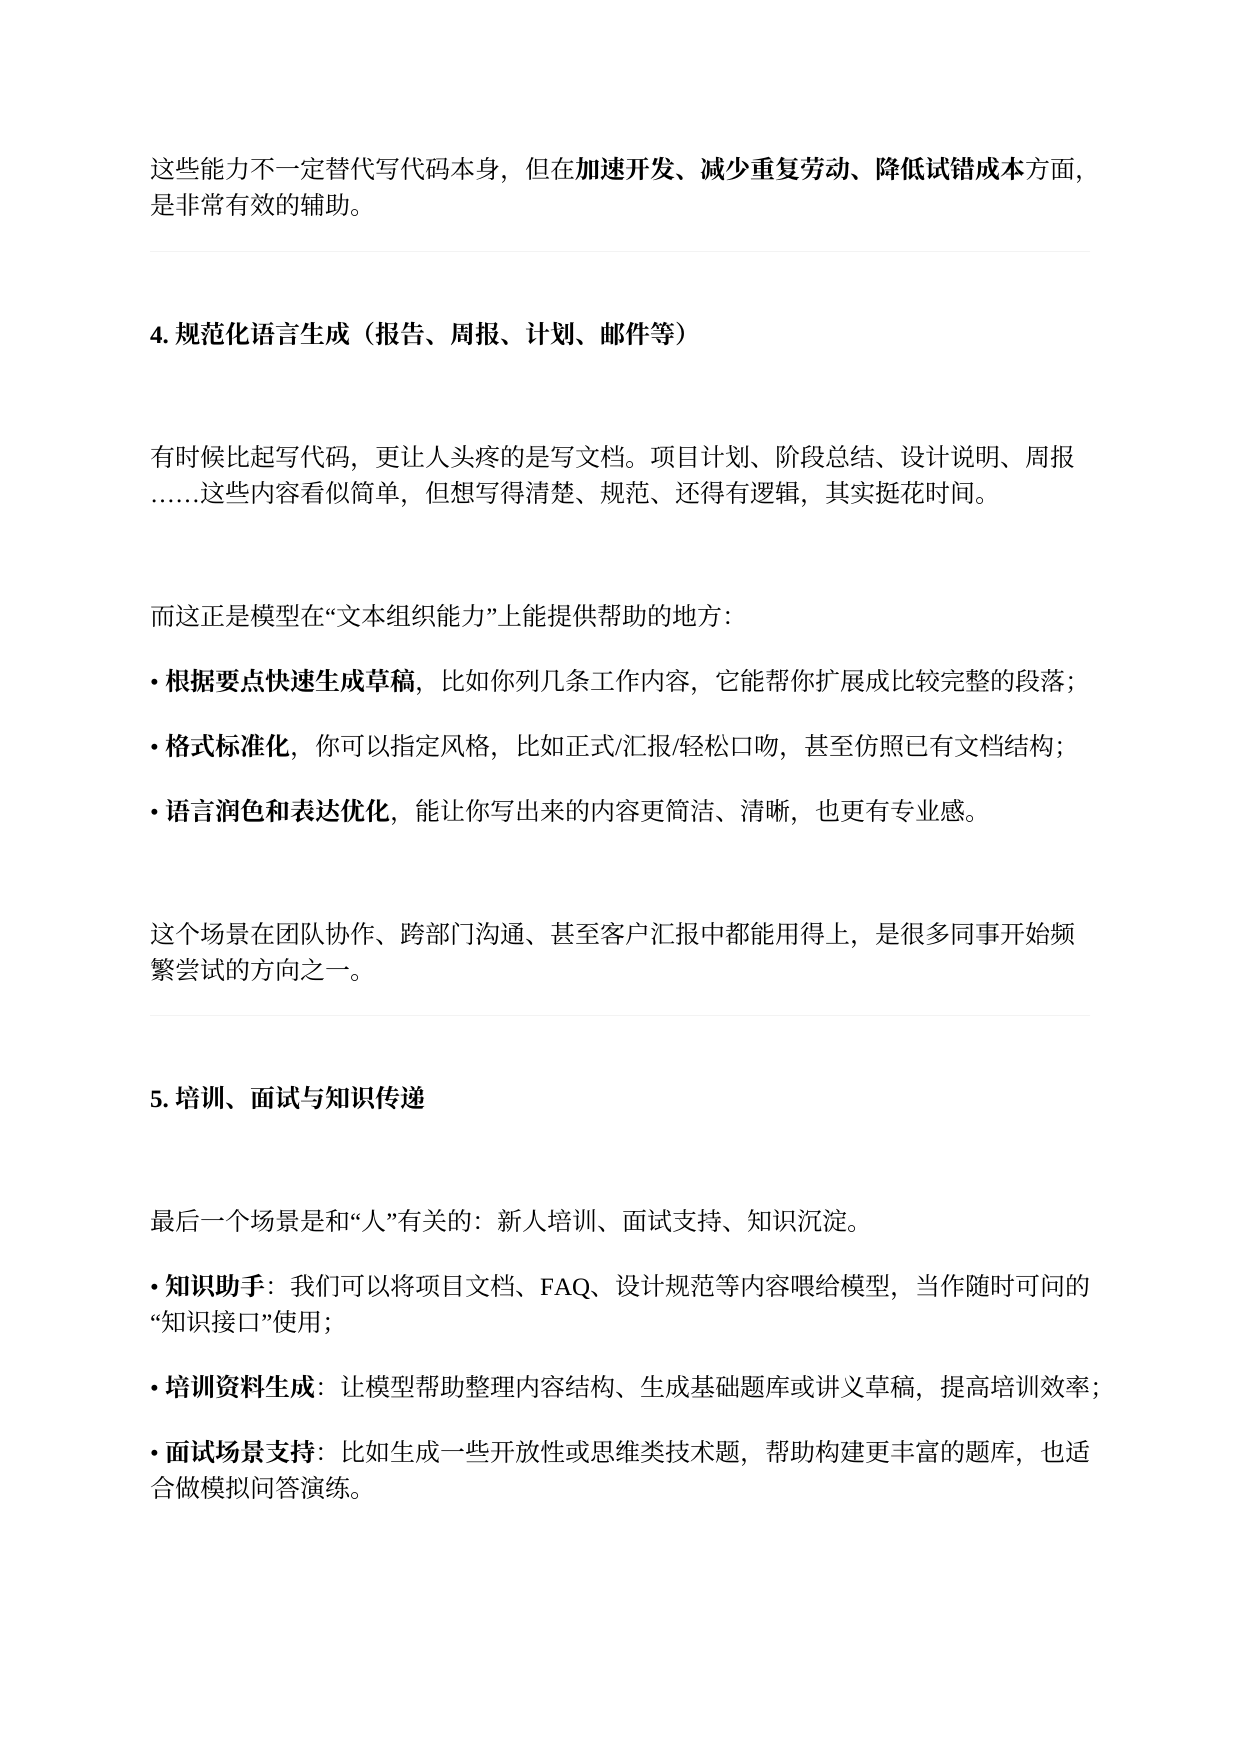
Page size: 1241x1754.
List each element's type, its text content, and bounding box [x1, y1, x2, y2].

text 5. 培训、面试与知识传递 [150, 1079, 1090, 1115]
text • 语言润色和表达优化，能让你写出来的内容更简洁、清晰，也更有专业感。 [150, 792, 1090, 827]
text 有时候比起写代码，更让人头疼的是写文档。项目计划、阶段总结、设计说明、周报……这些内容看似简单，但想写得清楚、规范、还得有逻辑，其实挺花时间。 [150, 437, 1090, 509]
text • 格式标准化，你可以指定风格，比如正式/汇报/轻松口吻，甚至仿照已有文档结构； [150, 726, 1090, 762]
text • 知识助手：我们可以将项目文档、FAQ、设计规范等内容喂给模型，当作随时可问的“知识接口”使用； [150, 1267, 1090, 1339]
text 这个场景在团队协作、跨部门沟通、甚至客户汇报中都能用得上，是很多同事开始频繁尝试的方向之一。 [150, 914, 1090, 986]
text 4. 规范化语言生成（报告、周报、计划、邮件等） [150, 314, 1090, 350]
text 最后一个场景是和“人”有关的：新人培训、面试支持、知识沉淀。 [150, 1202, 1090, 1238]
text • 面试场景支持：比如生成一些开放性或思维类技术题，帮助构建更丰富的题库，也适合做模拟问答演练。 [150, 1433, 1090, 1505]
text • 培训资料生成：让模型帮助整理内容结构、生成基础题库或讲义草稿，提高培训效率； [150, 1368, 1090, 1404]
text 这些能力不一定替代写代码本身，但在加速开发、减少重复劳动、降低试错成本方面，是非常有效的辅助。 [150, 150, 1090, 222]
text • 根据要点快速生成草稿，比如你列几条工作内容，它能帮你扩展成比较完整的段落； [150, 661, 1090, 697]
text 而这正是模型在“文本组织能力”上能提供帮助的地方： [150, 596, 1090, 632]
